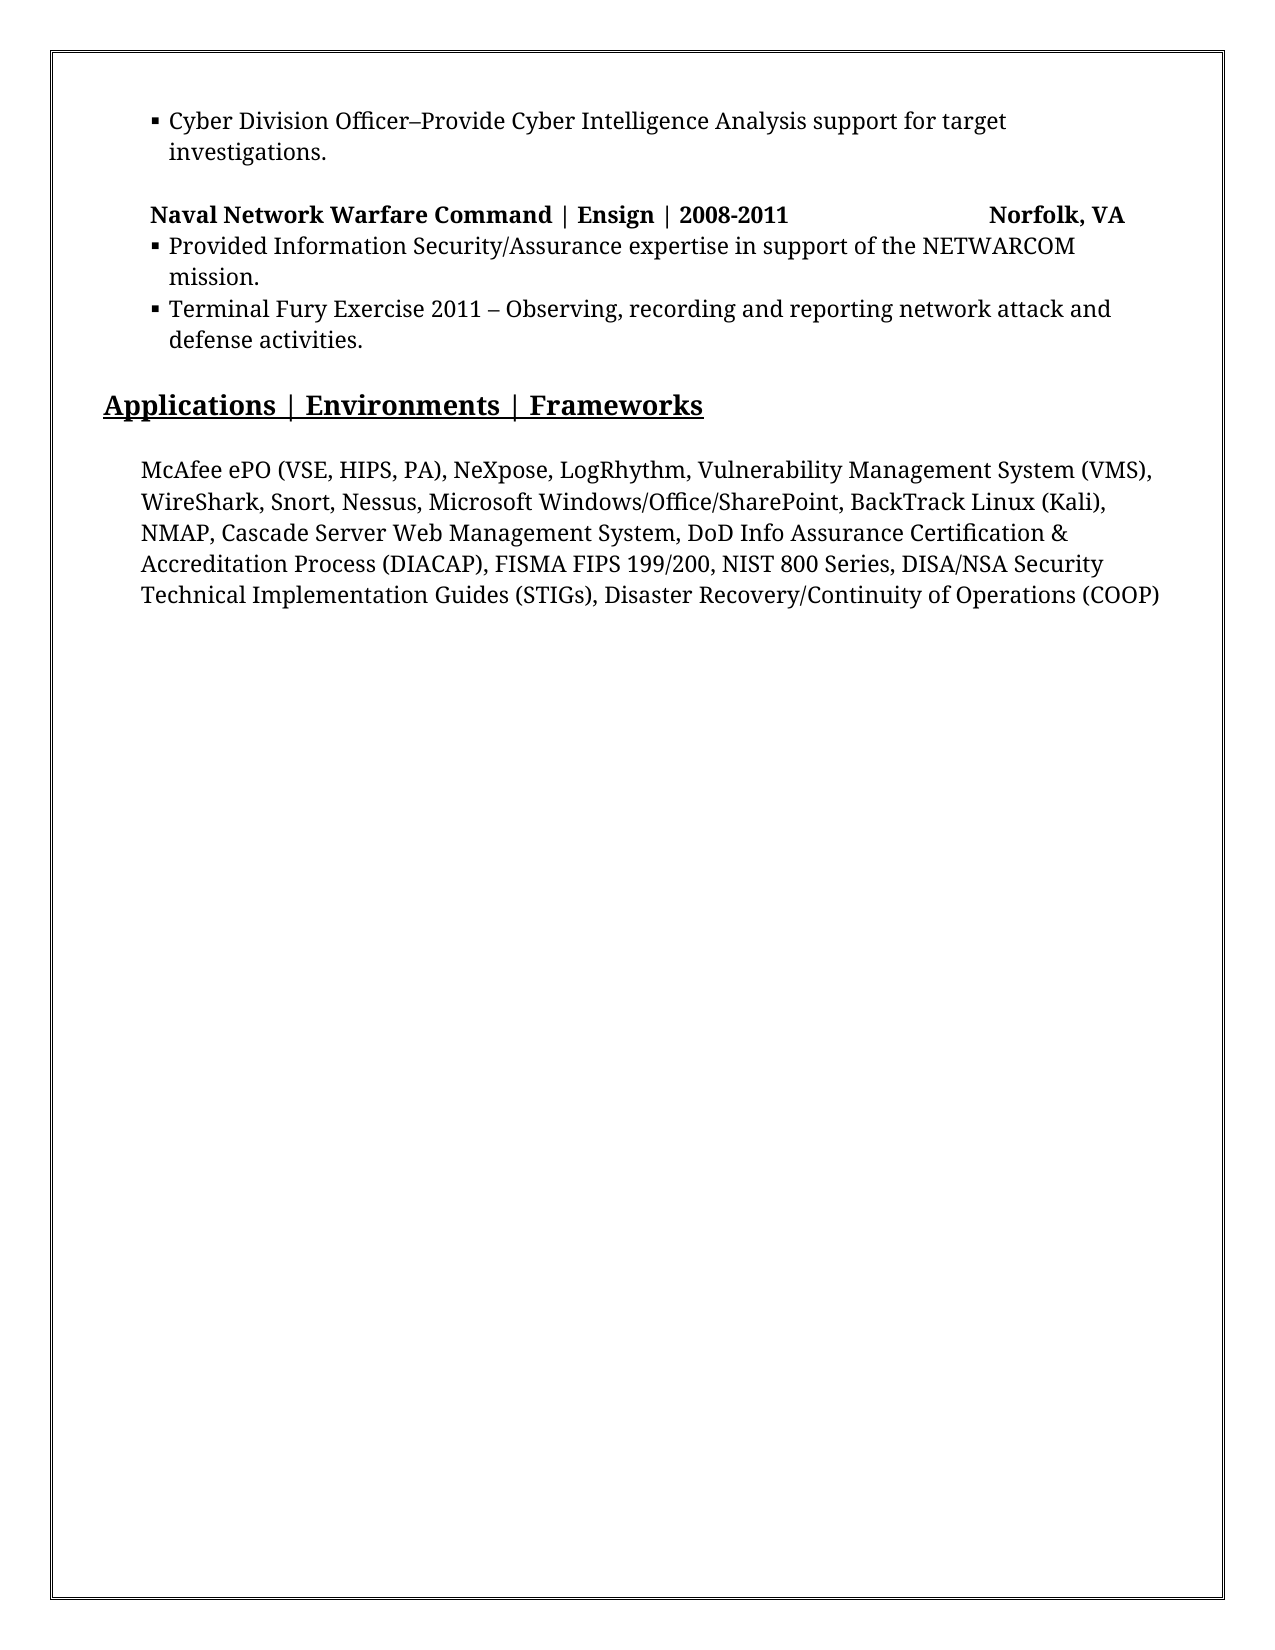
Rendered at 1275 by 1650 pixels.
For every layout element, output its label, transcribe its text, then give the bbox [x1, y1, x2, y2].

text Applications | Environments | Frameworks [103, 386, 1162, 423]
list Provided Information Security/Assurance expertise in support of the NETWARCOM mission. [150, 230, 1125, 292]
text McAfee ePO (VSE, HIPS, PA), NeXpose, LogRhythm, Vulnerability Management System (VMS), WireShark, Snort, Nessus, Microsoft Windows/Office/SharePoint, BackTrack Linux (Kali), NMAP, Cascade Server Web Management System, DoD Info Assurance Certification & Accreditation Process (DIACAP), FISMA FIPS 199/200, NIST 800 Series, DISA/NSA Security Technical Implementation Guides (STIGs), Disaster Recovery/Continuity of Operations (COOP) [141, 454, 1162, 611]
list Terminal Fury Exercise 2011 – Observing, recording and reporting network attack and defense activities. [150, 292, 1125, 355]
text Naval Network Warfare Command | Ensign | 2008-2011 Norfolk, VA [150, 199, 1125, 230]
list Cyber Division Officer–Provide Cyber Intelligence Analysis support for target investigations. [150, 105, 1162, 167]
